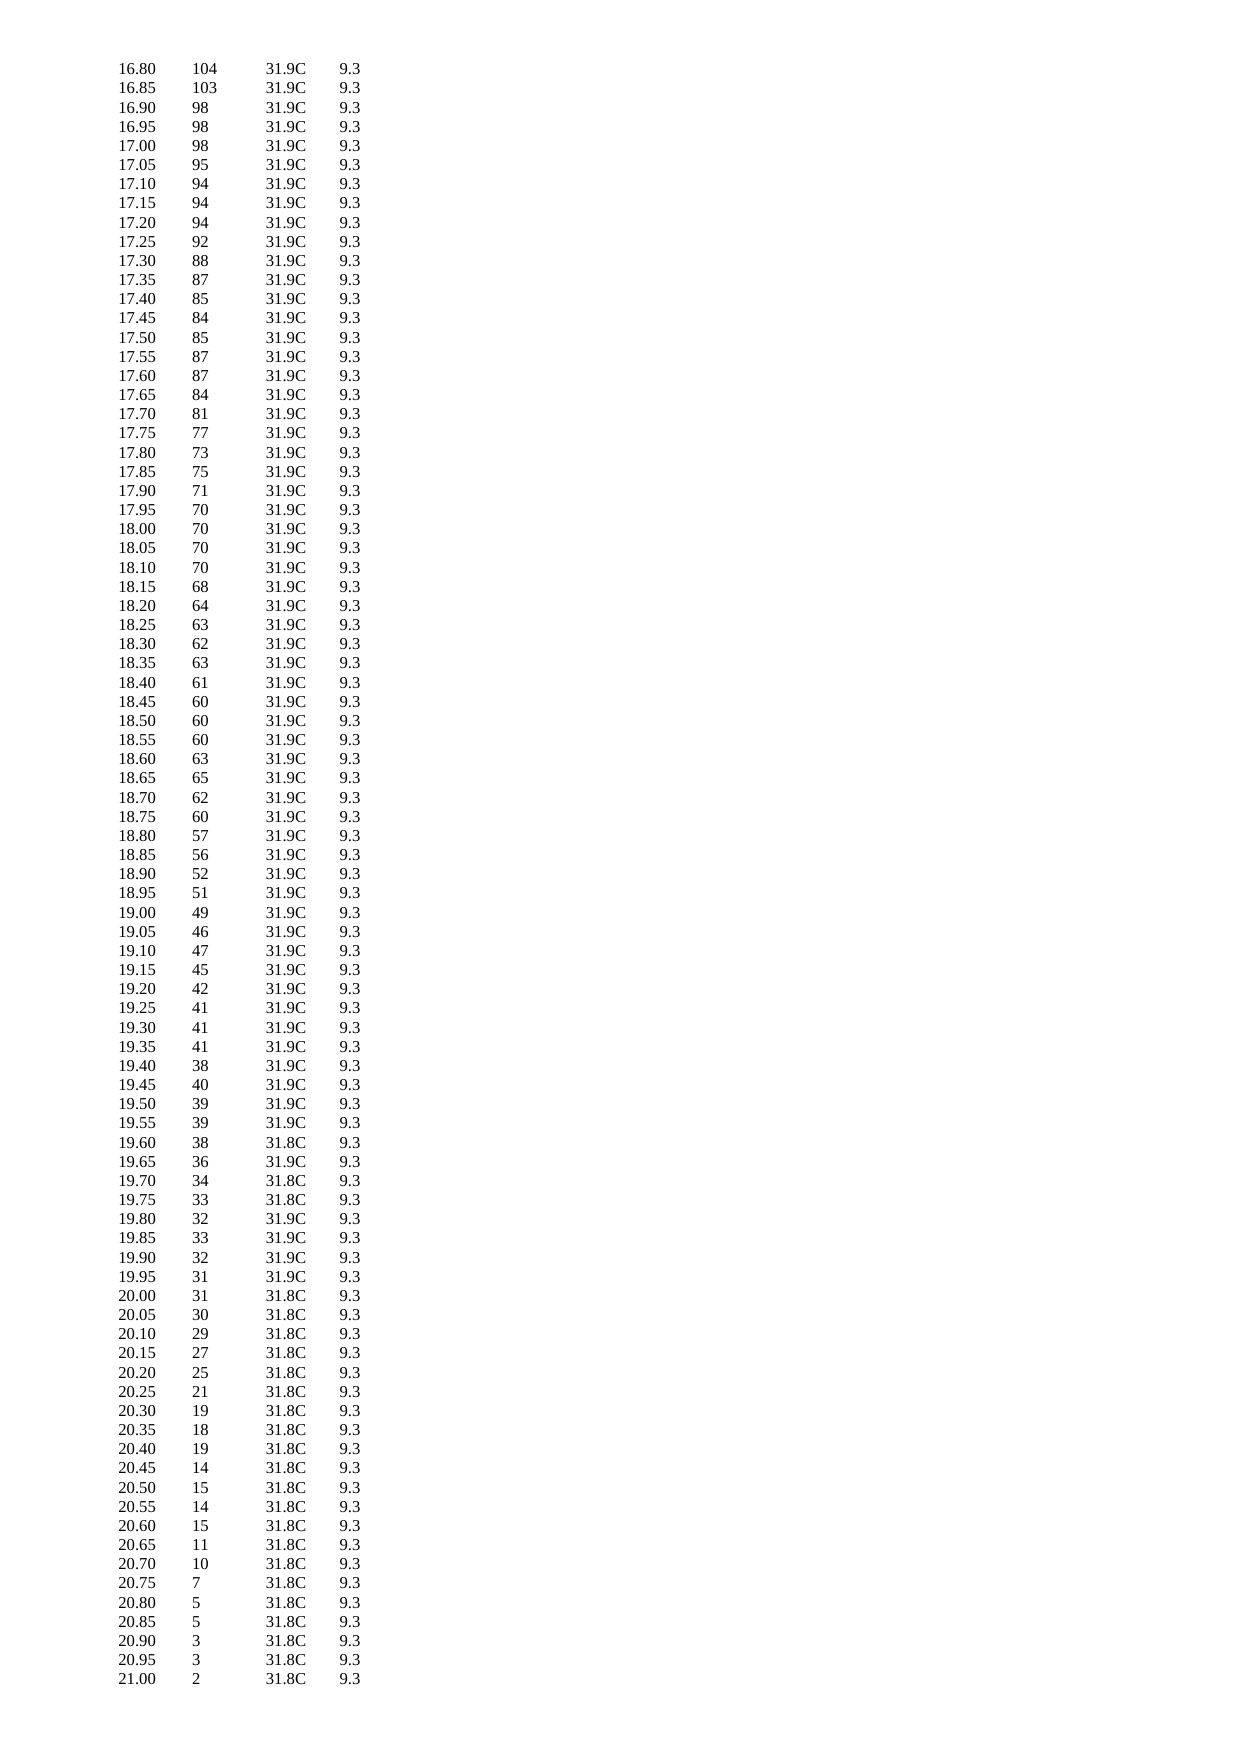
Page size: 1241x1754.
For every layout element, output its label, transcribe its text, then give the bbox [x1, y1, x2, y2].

text 19.20 42 31.9C 9.3 [118, 979, 1122, 998]
text 20.20 25 31.8C 9.3 [118, 1362, 1122, 1382]
text 17.85 75 31.9C 9.3 [118, 462, 1122, 481]
text 17.15 94 31.9C 9.3 [118, 193, 1122, 212]
text 18.60 63 31.9C 9.3 [118, 749, 1122, 768]
text 19.90 32 31.9C 9.3 [118, 1247, 1122, 1267]
text 17.90 71 31.9C 9.3 [118, 481, 1122, 500]
text 20.15 27 31.8C 9.3 [118, 1343, 1122, 1362]
text 20.80 5 31.8C 9.3 [118, 1592, 1122, 1612]
text 16.80 104 31.9C 9.3 [118, 59, 1122, 78]
text 20.45 14 31.8C 9.3 [118, 1458, 1122, 1477]
text 20.35 18 31.8C 9.3 [118, 1420, 1122, 1439]
text 17.20 94 31.9C 9.3 [118, 212, 1122, 232]
text 17.45 84 31.9C 9.3 [118, 308, 1122, 327]
text 17.75 77 31.9C 9.3 [118, 423, 1122, 442]
text 18.05 70 31.9C 9.3 [118, 538, 1122, 557]
text 17.65 84 31.9C 9.3 [118, 385, 1122, 404]
text 17.10 94 31.9C 9.3 [118, 174, 1122, 193]
text 19.50 39 31.9C 9.3 [118, 1094, 1122, 1113]
text 18.70 62 31.9C 9.3 [118, 787, 1122, 807]
text 19.60 38 31.8C 9.3 [118, 1132, 1122, 1152]
text 17.40 85 31.9C 9.3 [118, 289, 1122, 308]
text 20.65 11 31.8C 9.3 [118, 1535, 1122, 1554]
text 19.00 49 31.9C 9.3 [118, 902, 1122, 922]
text 18.25 63 31.9C 9.3 [118, 615, 1122, 634]
text 16.95 98 31.9C 9.3 [118, 117, 1122, 136]
text 20.05 30 31.8C 9.3 [118, 1305, 1122, 1324]
text 19.45 40 31.9C 9.3 [118, 1075, 1122, 1094]
text 19.70 34 31.8C 9.3 [118, 1171, 1122, 1190]
text 17.95 70 31.9C 9.3 [118, 500, 1122, 519]
text 17.00 98 31.9C 9.3 [118, 136, 1122, 155]
text 19.95 31 31.9C 9.3 [118, 1267, 1122, 1286]
text 19.10 47 31.9C 9.3 [118, 941, 1122, 960]
text 16.90 98 31.9C 9.3 [118, 97, 1122, 117]
text 17.50 85 31.9C 9.3 [118, 327, 1122, 347]
text 19.85 33 31.9C 9.3 [118, 1228, 1122, 1247]
text 21.00 2 31.8C 9.3 [118, 1669, 1122, 1688]
text 20.40 19 31.8C 9.3 [118, 1439, 1122, 1458]
text 16.85 103 31.9C 9.3 [118, 78, 1122, 97]
text 20.50 15 31.8C 9.3 [118, 1477, 1122, 1497]
text 17.25 92 31.9C 9.3 [118, 232, 1122, 251]
text 20.00 31 31.8C 9.3 [118, 1286, 1122, 1305]
text 20.30 19 31.8C 9.3 [118, 1401, 1122, 1420]
text 18.85 56 31.9C 9.3 [118, 845, 1122, 864]
text 20.25 21 31.8C 9.3 [118, 1382, 1122, 1401]
text 20.10 29 31.8C 9.3 [118, 1324, 1122, 1343]
text 17.60 87 31.9C 9.3 [118, 366, 1122, 385]
text 18.45 60 31.9C 9.3 [118, 692, 1122, 711]
text 19.65 36 31.9C 9.3 [118, 1152, 1122, 1171]
text 18.00 70 31.9C 9.3 [118, 519, 1122, 538]
text 19.05 46 31.9C 9.3 [118, 922, 1122, 941]
text 20.85 5 31.8C 9.3 [118, 1612, 1122, 1631]
text 18.50 60 31.9C 9.3 [118, 711, 1122, 730]
text 18.75 60 31.9C 9.3 [118, 807, 1122, 826]
text 20.95 3 31.8C 9.3 [118, 1650, 1122, 1669]
text 20.70 10 31.8C 9.3 [118, 1554, 1122, 1573]
text 18.40 61 31.9C 9.3 [118, 672, 1122, 692]
text 17.35 87 31.9C 9.3 [118, 270, 1122, 289]
text 18.90 52 31.9C 9.3 [118, 864, 1122, 883]
text 18.15 68 31.9C 9.3 [118, 577, 1122, 596]
text 19.80 32 31.9C 9.3 [118, 1209, 1122, 1228]
text 18.95 51 31.9C 9.3 [118, 883, 1122, 902]
text 17.70 81 31.9C 9.3 [118, 404, 1122, 423]
text 18.55 60 31.9C 9.3 [118, 730, 1122, 749]
text 18.65 65 31.9C 9.3 [118, 768, 1122, 787]
text 20.75 7 31.8C 9.3 [118, 1573, 1122, 1592]
text 19.75 33 31.8C 9.3 [118, 1190, 1122, 1209]
text 20.55 14 31.8C 9.3 [118, 1497, 1122, 1516]
text 19.30 41 31.9C 9.3 [118, 1017, 1122, 1037]
text 19.35 41 31.9C 9.3 [118, 1037, 1122, 1056]
text 19.25 41 31.9C 9.3 [118, 998, 1122, 1017]
text 20.90 3 31.8C 9.3 [118, 1631, 1122, 1650]
text 18.10 70 31.9C 9.3 [118, 557, 1122, 577]
text 18.80 57 31.9C 9.3 [118, 826, 1122, 845]
text 17.80 73 31.9C 9.3 [118, 442, 1122, 462]
text 19.55 39 31.9C 9.3 [118, 1113, 1122, 1132]
text 19.15 45 31.9C 9.3 [118, 960, 1122, 979]
text 17.30 88 31.9C 9.3 [118, 251, 1122, 270]
text 17.05 95 31.9C 9.3 [118, 155, 1122, 174]
text 18.35 63 31.9C 9.3 [118, 653, 1122, 672]
text 18.20 64 31.9C 9.3 [118, 596, 1122, 615]
text 19.40 38 31.9C 9.3 [118, 1056, 1122, 1075]
text 20.60 15 31.8C 9.3 [118, 1516, 1122, 1535]
text 18.30 62 31.9C 9.3 [118, 634, 1122, 653]
text 17.55 87 31.9C 9.3 [118, 347, 1122, 366]
